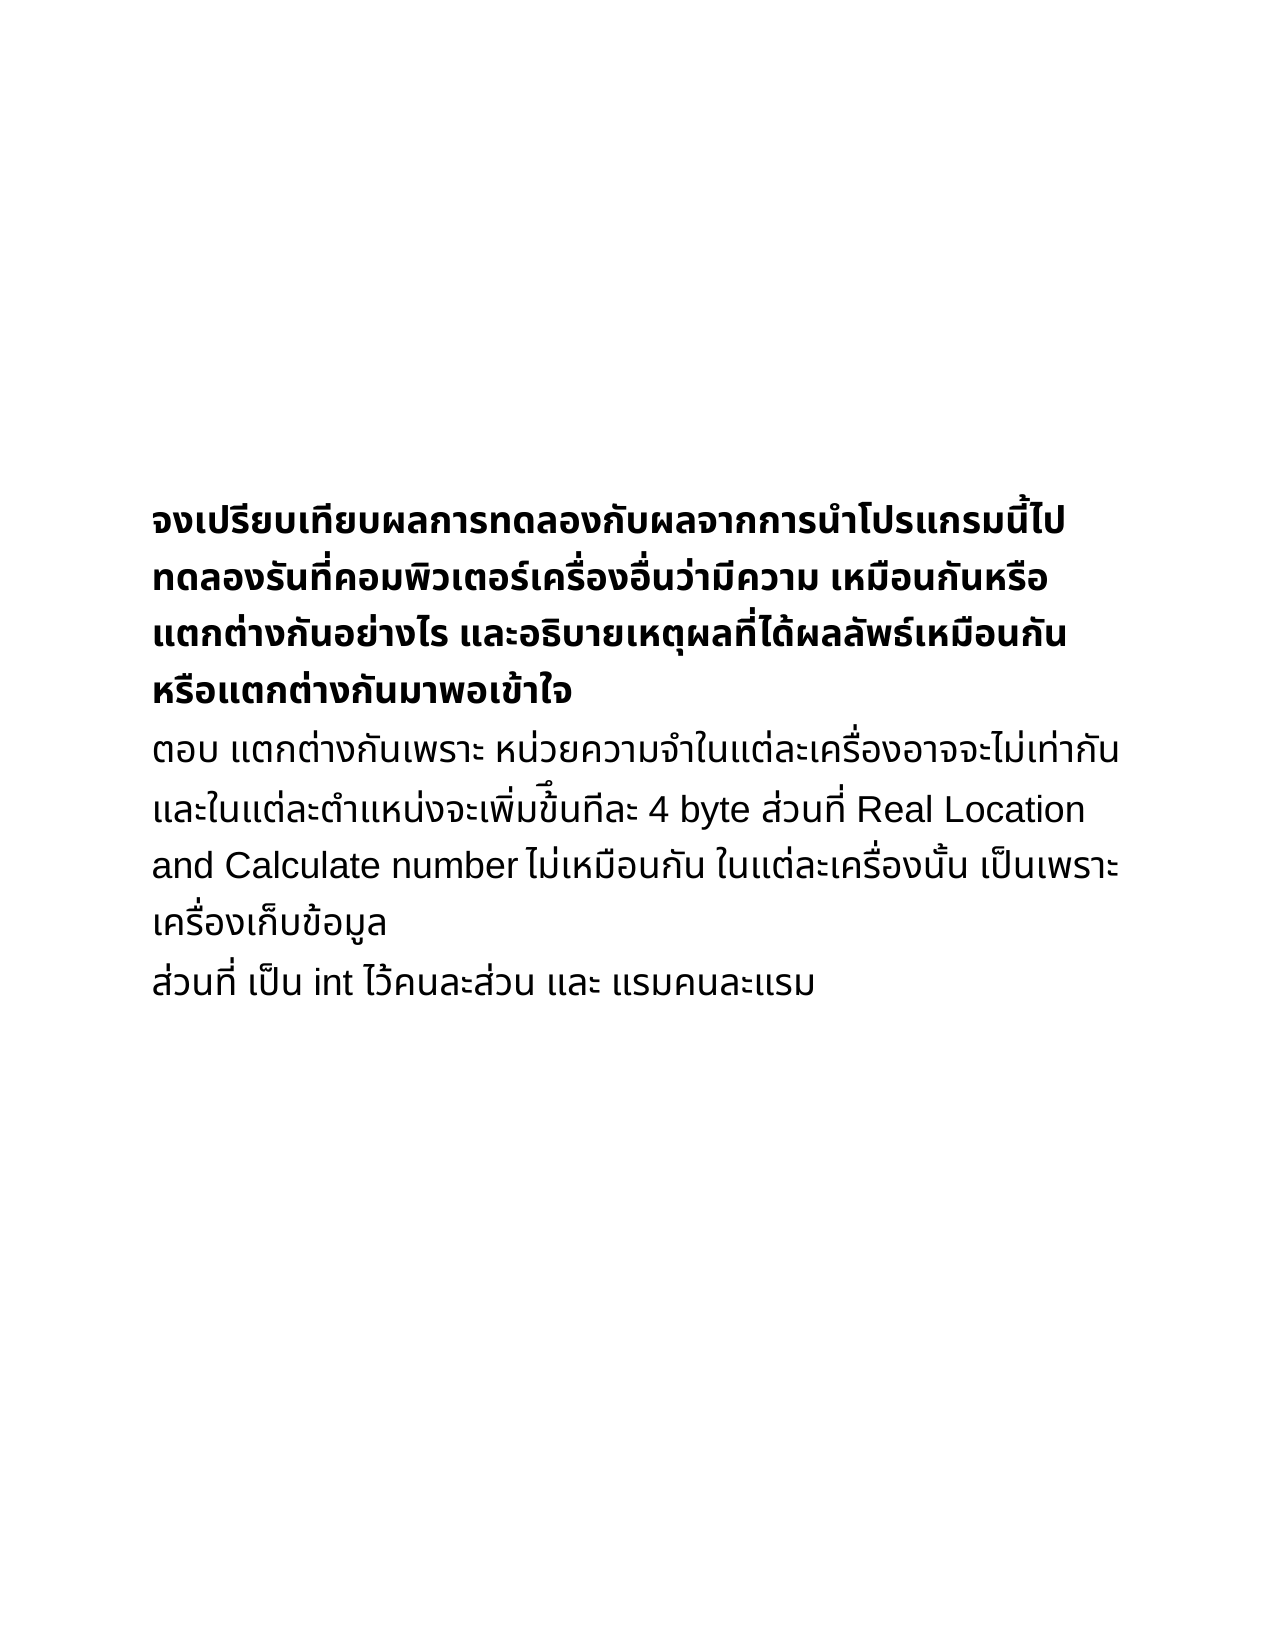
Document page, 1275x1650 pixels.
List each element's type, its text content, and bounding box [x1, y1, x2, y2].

text และในแต่ละตําแหน่งจะเพิ่มข้ึนทีละ 4 byte ส่วนที่ Real Location and Calculate numberไม่เหมือนกัน ในแต่ละเครื่องนั้น เป็นเพราะ เครื่องเก็บข้อมูล [151, 782, 1121, 952]
text จงเปรียบเทียบผลการทดลองกับผลจากการนำโปรแกรมนี้ไปทดลองรันที่คอมพิวเตอร์เครื่องอื่นว่ามีความ เหมือนกันหรือแตกต่างกันอย่างไร และอธิบายเหตุผลที่ได้ผลลัพธ์เหมือนกันหรือแตกต่างกันมาพอเข้าใจ [151, 494, 1121, 720]
text ส่วนที่ เป็น int ไว้คนละส่วน และ แรมคนละแรม [151, 955, 1121, 1012]
text ตอบ แตกต่างกันเพราะ หน่วยความจําในแต่ละเครื่องอาจจะไม่เท่ากัน [151, 723, 1121, 780]
